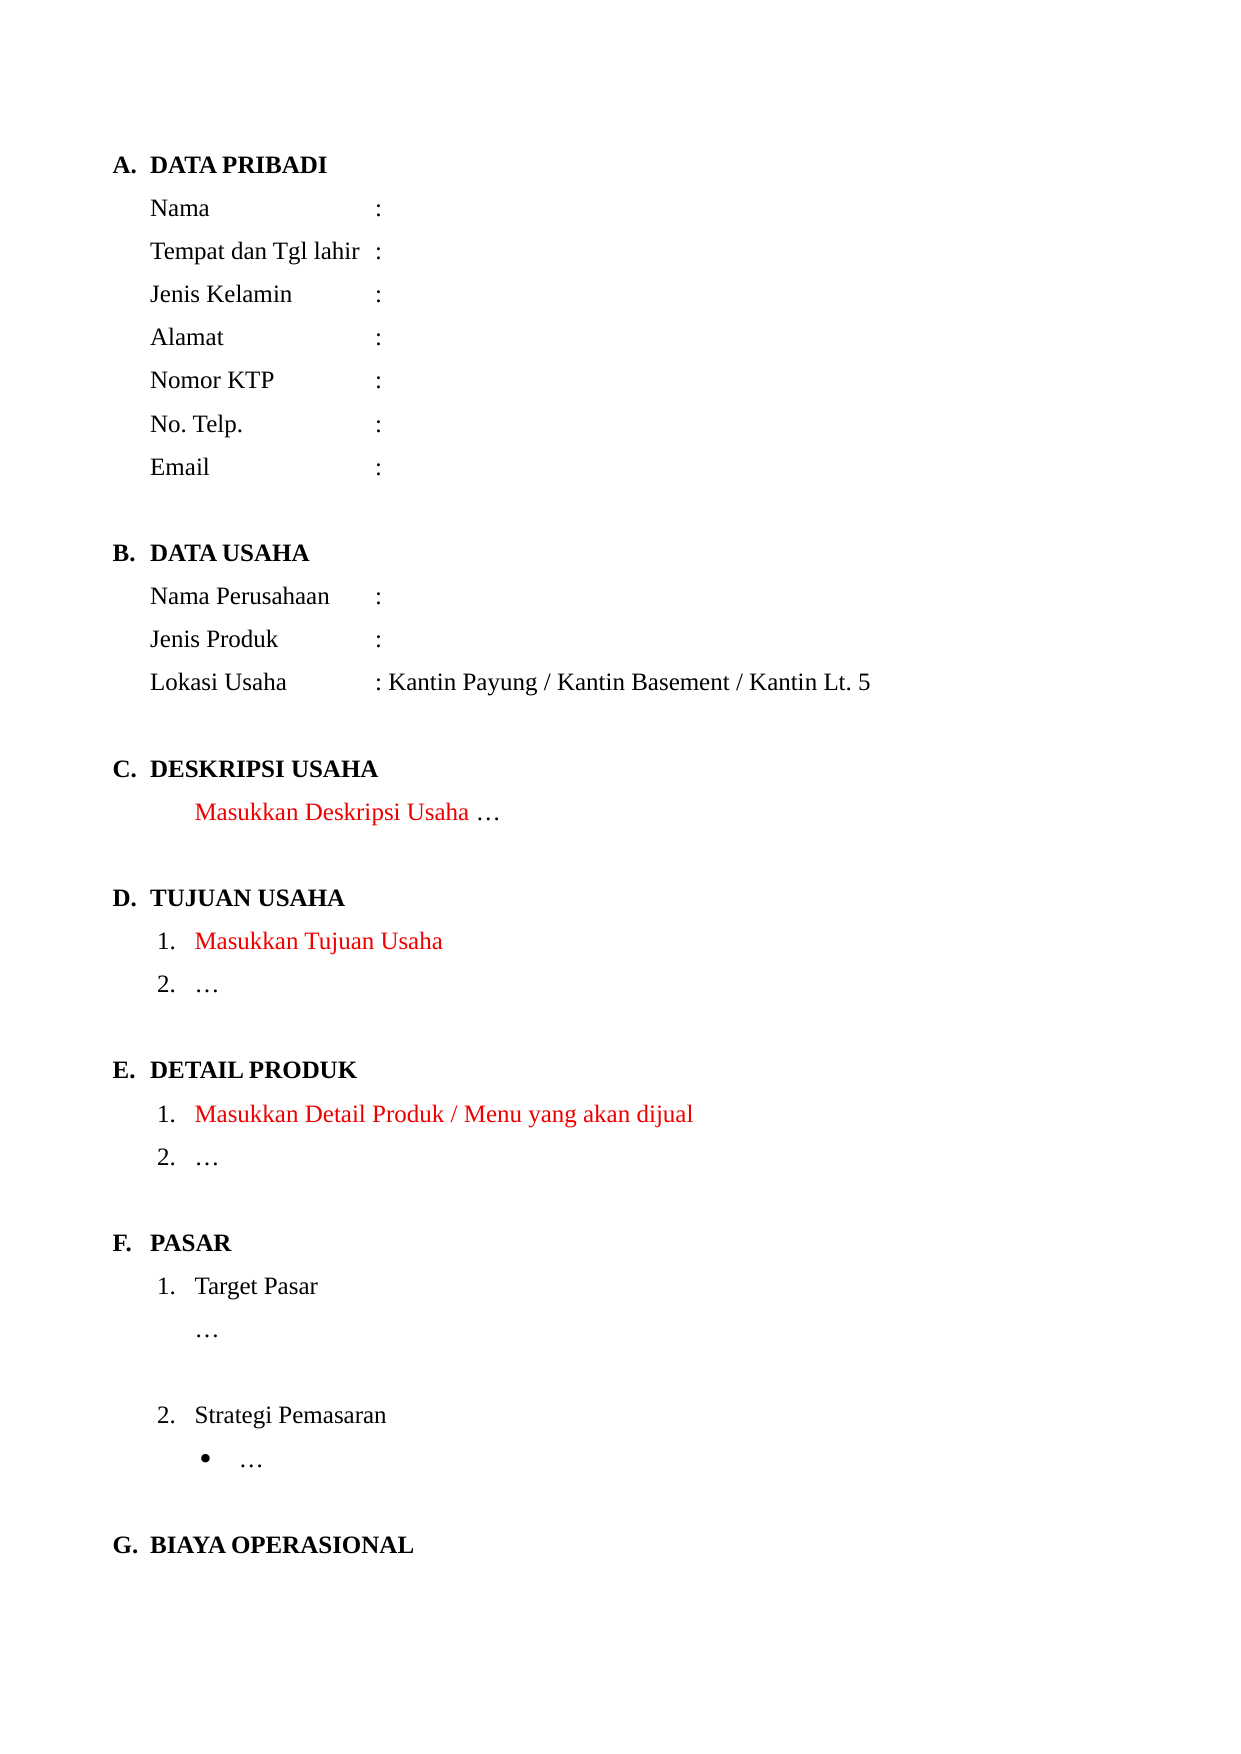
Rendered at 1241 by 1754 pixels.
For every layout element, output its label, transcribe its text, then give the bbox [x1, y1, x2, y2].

list DATA USAHA [112, 538, 1090, 567]
list … [201, 1444, 1090, 1472]
list Alamat : [150, 322, 1090, 351]
list Nomor KTP : [150, 366, 1090, 394]
list Masukkan Deskripsi Usaha … [150, 797, 1090, 826]
list Nama Perusahaan : [150, 581, 1090, 610]
list Nama : [150, 193, 1090, 222]
list … [194, 1314, 1090, 1343]
list No. Telp. : [150, 409, 1090, 437]
list DESKRIPSI USAHA [112, 754, 1090, 782]
list Lokasi Usaha : Kantin Payung / Kantin Basement / Kantin Lt. 5 [150, 667, 1090, 696]
list Jenis Produk : [150, 624, 1090, 653]
list DATA PRIBADI [112, 150, 1090, 179]
list PASAR [112, 1228, 1090, 1257]
list Jenis Kelamin : [150, 279, 1090, 308]
list Masukkan Tujuan Usaha [157, 926, 1090, 955]
list DETAIL PRODUK [112, 1056, 1090, 1084]
list TUJUAN USAHA [112, 883, 1090, 912]
list Target Pasar [157, 1271, 1090, 1300]
list … [157, 969, 1090, 998]
list … [157, 1142, 1090, 1171]
list Masukkan Detail Produk / Menu yang akan dijual [157, 1099, 1090, 1127]
list BIAYA OPERASIONAL [112, 1530, 1090, 1559]
list Strategi Pemasaran [157, 1401, 1090, 1429]
list Tempat dan Tgl lahir : [150, 236, 1090, 265]
list Email : [150, 452, 1090, 481]
